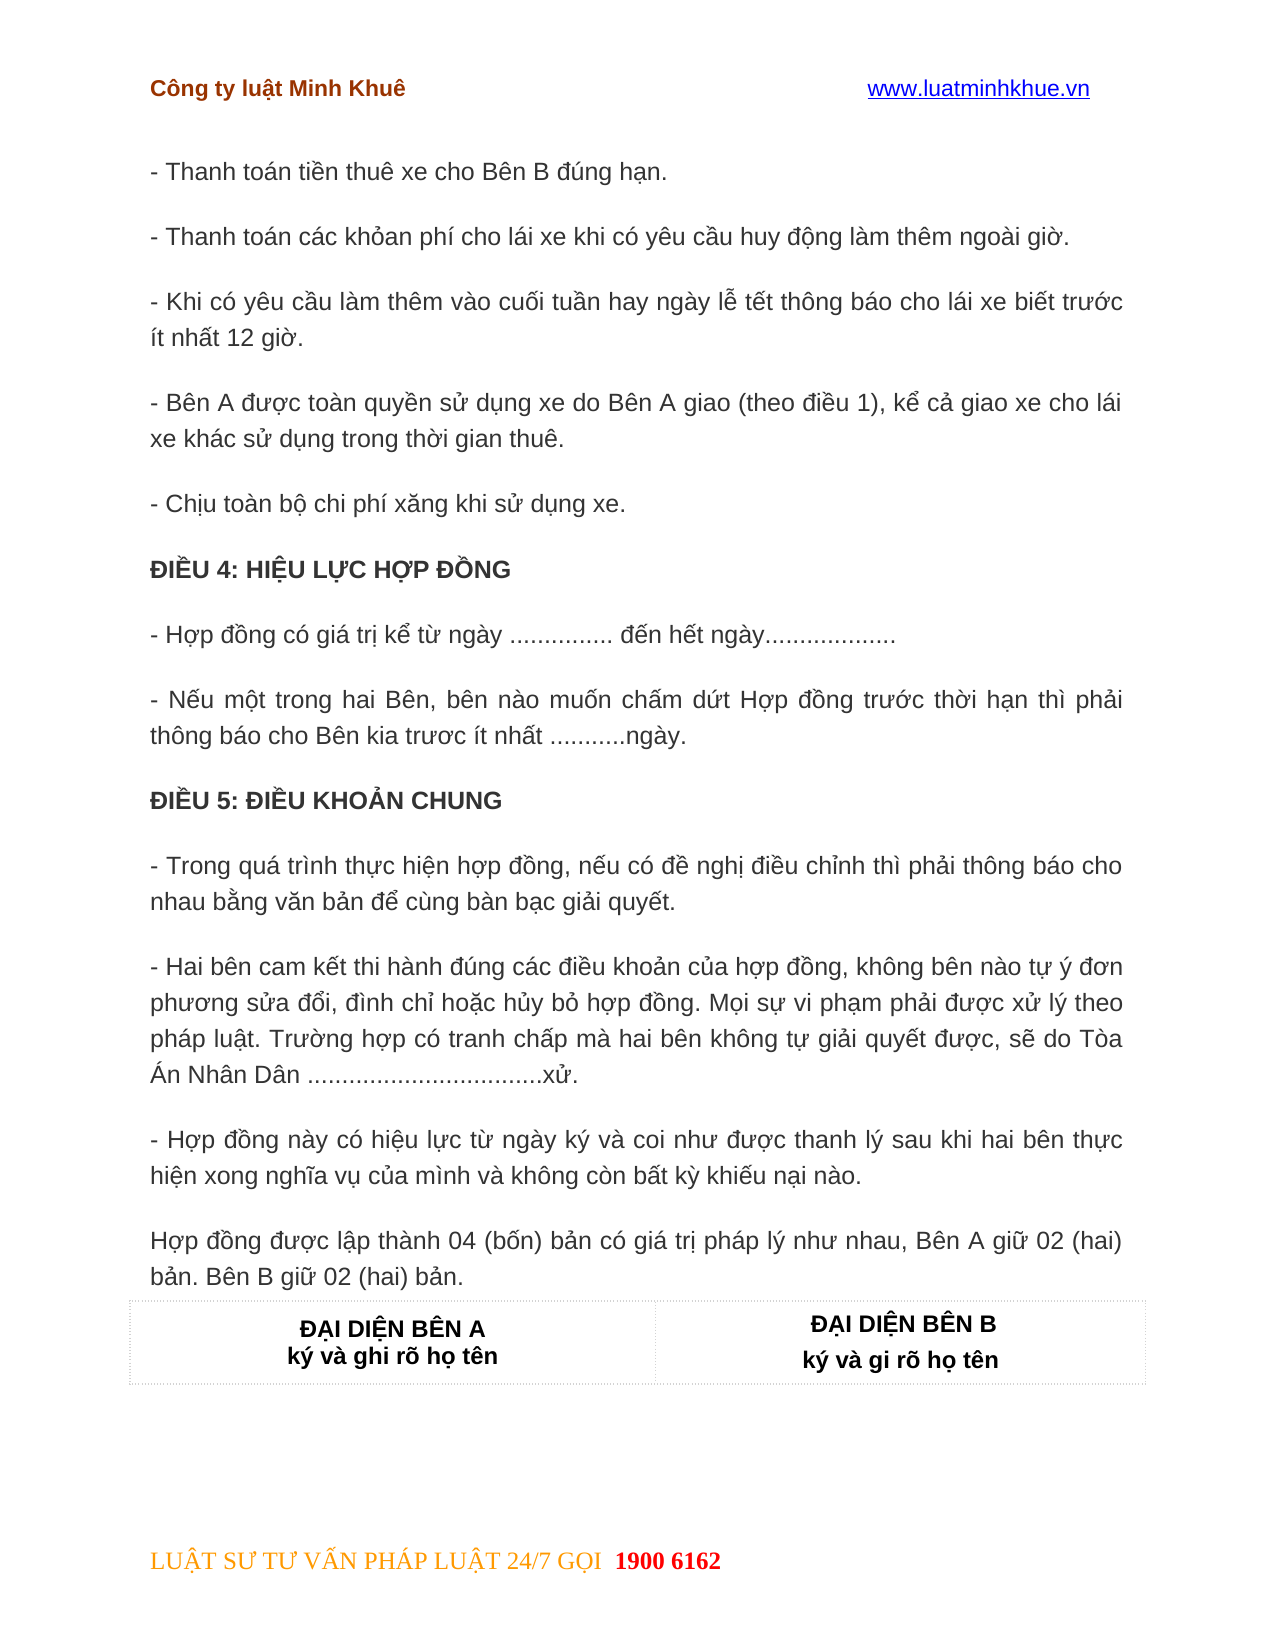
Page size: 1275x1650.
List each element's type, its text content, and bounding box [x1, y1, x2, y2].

text - Bên A được toàn quyền sử dụng xe do Bên A giao (theo điều 1), kể cả giao xe cho lái xe khác sử dụng trong thời gian thuê. [150, 381, 1125, 453]
text - Khi có yêu cầu làm thêm vào cuối tuần hay ngày lễ tết thông báo cho lái xe biết trước ít nhất 12 giờ. [150, 280, 1125, 352]
table_header ĐẠI DIỆN BÊN A ký và ghi rõ họ tên [130, 1300, 656, 1383]
text - Thanh toán các khỏan phí cho lái xe khi có yêu cầu huy động làm thêm ngoài giờ. [150, 215, 1125, 251]
text - Trong quá trình thực hiện hợp đồng, nếu có đề nghị điều chỉnh thì phải thông báo cho nhau bằng văn bản để cùng bàn bạc giải quyết. [150, 844, 1125, 916]
text - Chịu toàn bộ chi phí xăng khi sử dụng xe. [150, 482, 1125, 518]
text - Thanh toán tiền thuê xe cho Bên B đúng hạn. [150, 150, 1125, 186]
text - Hợp đồng có giá trị kể từ ngày ............... đến hết ngày................... [150, 612, 1125, 648]
table_header ĐẠI DIỆN BÊN B ký và gi rõ họ tên [656, 1300, 1145, 1383]
text Hợp đồng được lập thành 04 (bốn) bản có giá trị pháp lý như nhau, Bên A giữ 02 (hai) bản. Bên B giữ 02 (hai) bản. [150, 1219, 1125, 1291]
text - Nếu một trong hai Bên, bên nào muốn chấm dứt Hợp đồng trước thời hạn thì phải thông báo cho Bên kia trươc ít nhất ...........ngày. [150, 678, 1125, 749]
text - Hợp đồng này có hiệu lực từ ngày ký và coi như được thanh lý sau khi hai bên thực hiện xong nghĩa vụ của mình và không còn bất kỳ khiếu nại nào. [150, 1118, 1125, 1189]
text ĐIỀU 4: HIỆU LỰC HỢP ĐỒNG [150, 547, 1125, 583]
text ĐIỀU 5: ĐIỀU KHOẢN CHUNG [150, 779, 1125, 814]
text - Hai bên cam kết thi hành đúng các điều khoản của hợp đồng, không bên nào tự ý đơn phương sửa đổi, đình chỉ hoặc hủy bỏ hợp đồng. Mọi sự vi phạm phải được xử lý theo pháp luật. Trường hợp có tranh chấp mà hai bên không tự giải quyết được, sẽ do Tòa Án Nhân Dân ..................................xử. [150, 945, 1125, 1088]
